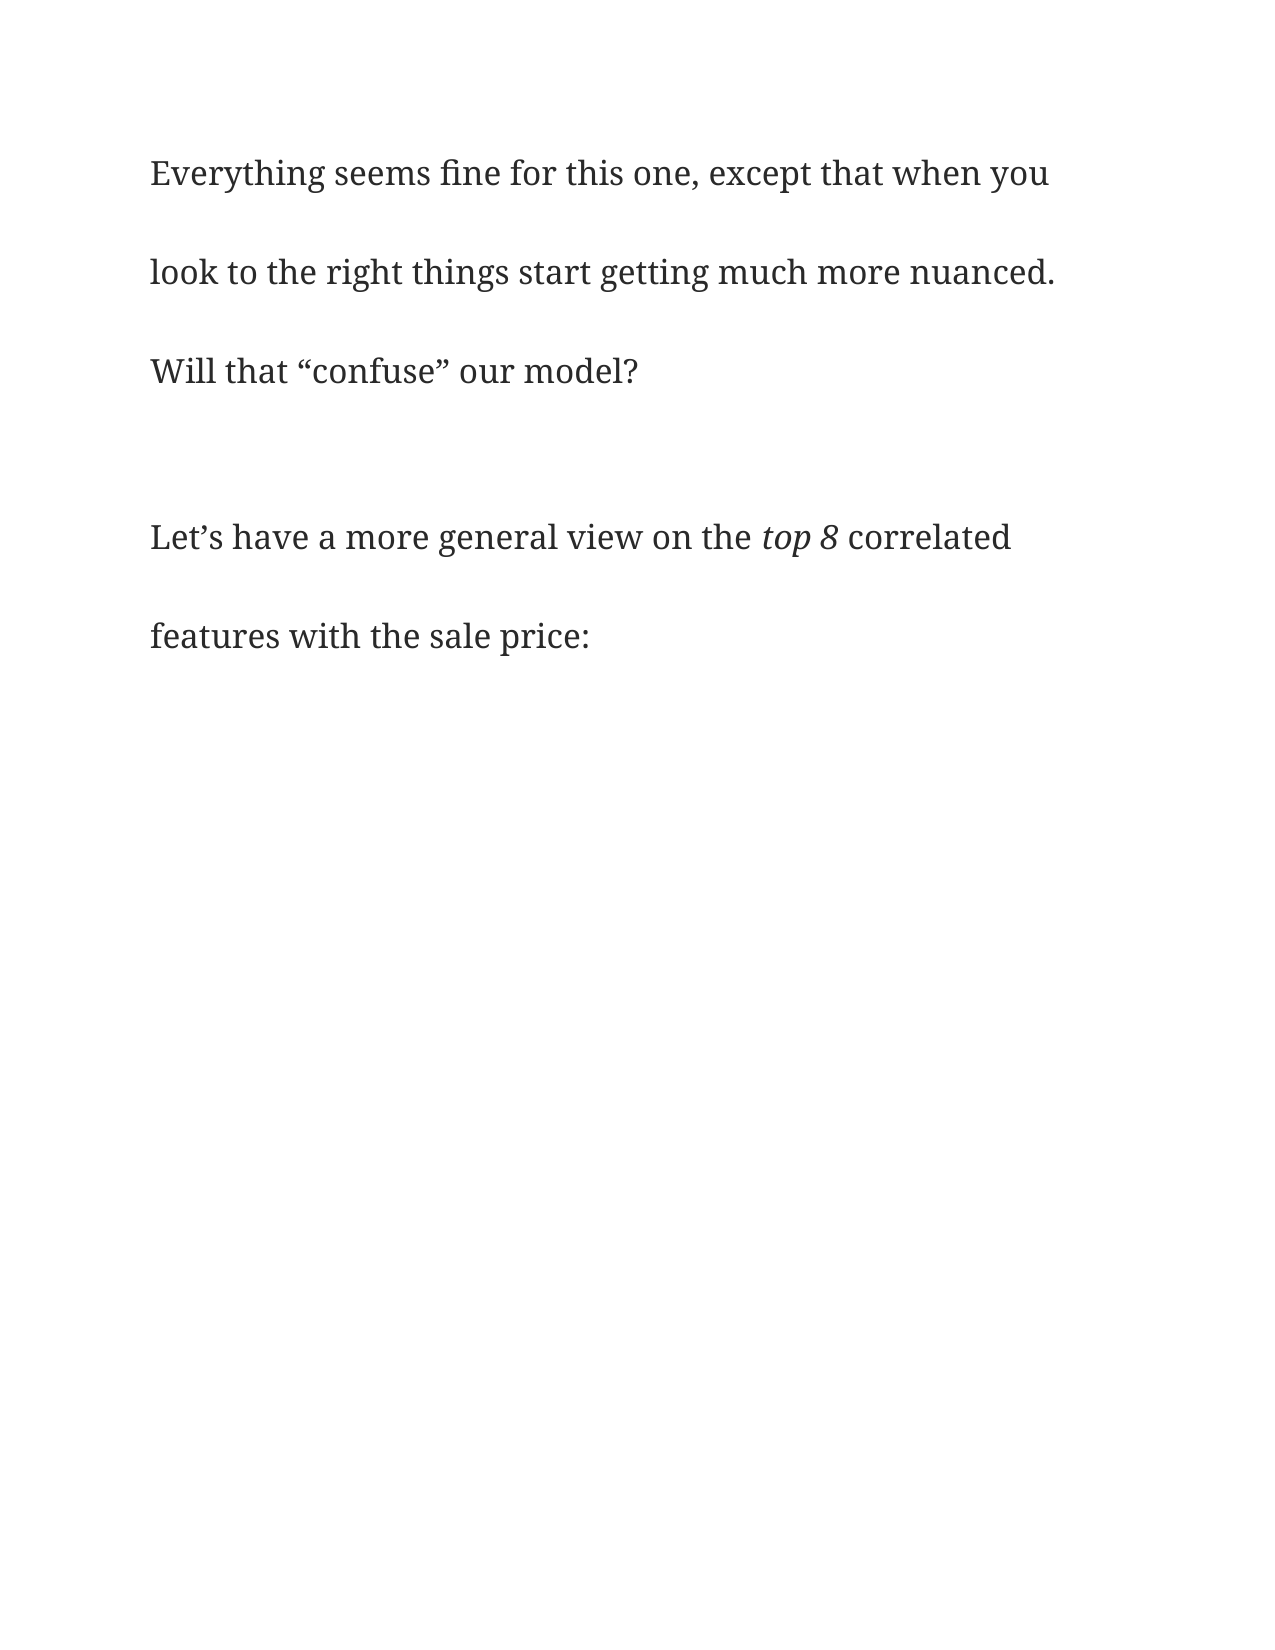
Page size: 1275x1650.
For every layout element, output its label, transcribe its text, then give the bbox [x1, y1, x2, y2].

text Let’s have a more general view on the top 8 correlated features with the sale price: [150, 513, 1125, 658]
text Everything seems fine for this one, except that when you look to the right things start getting much more nuanced. Will that “confuse” our model? [150, 150, 1125, 393]
